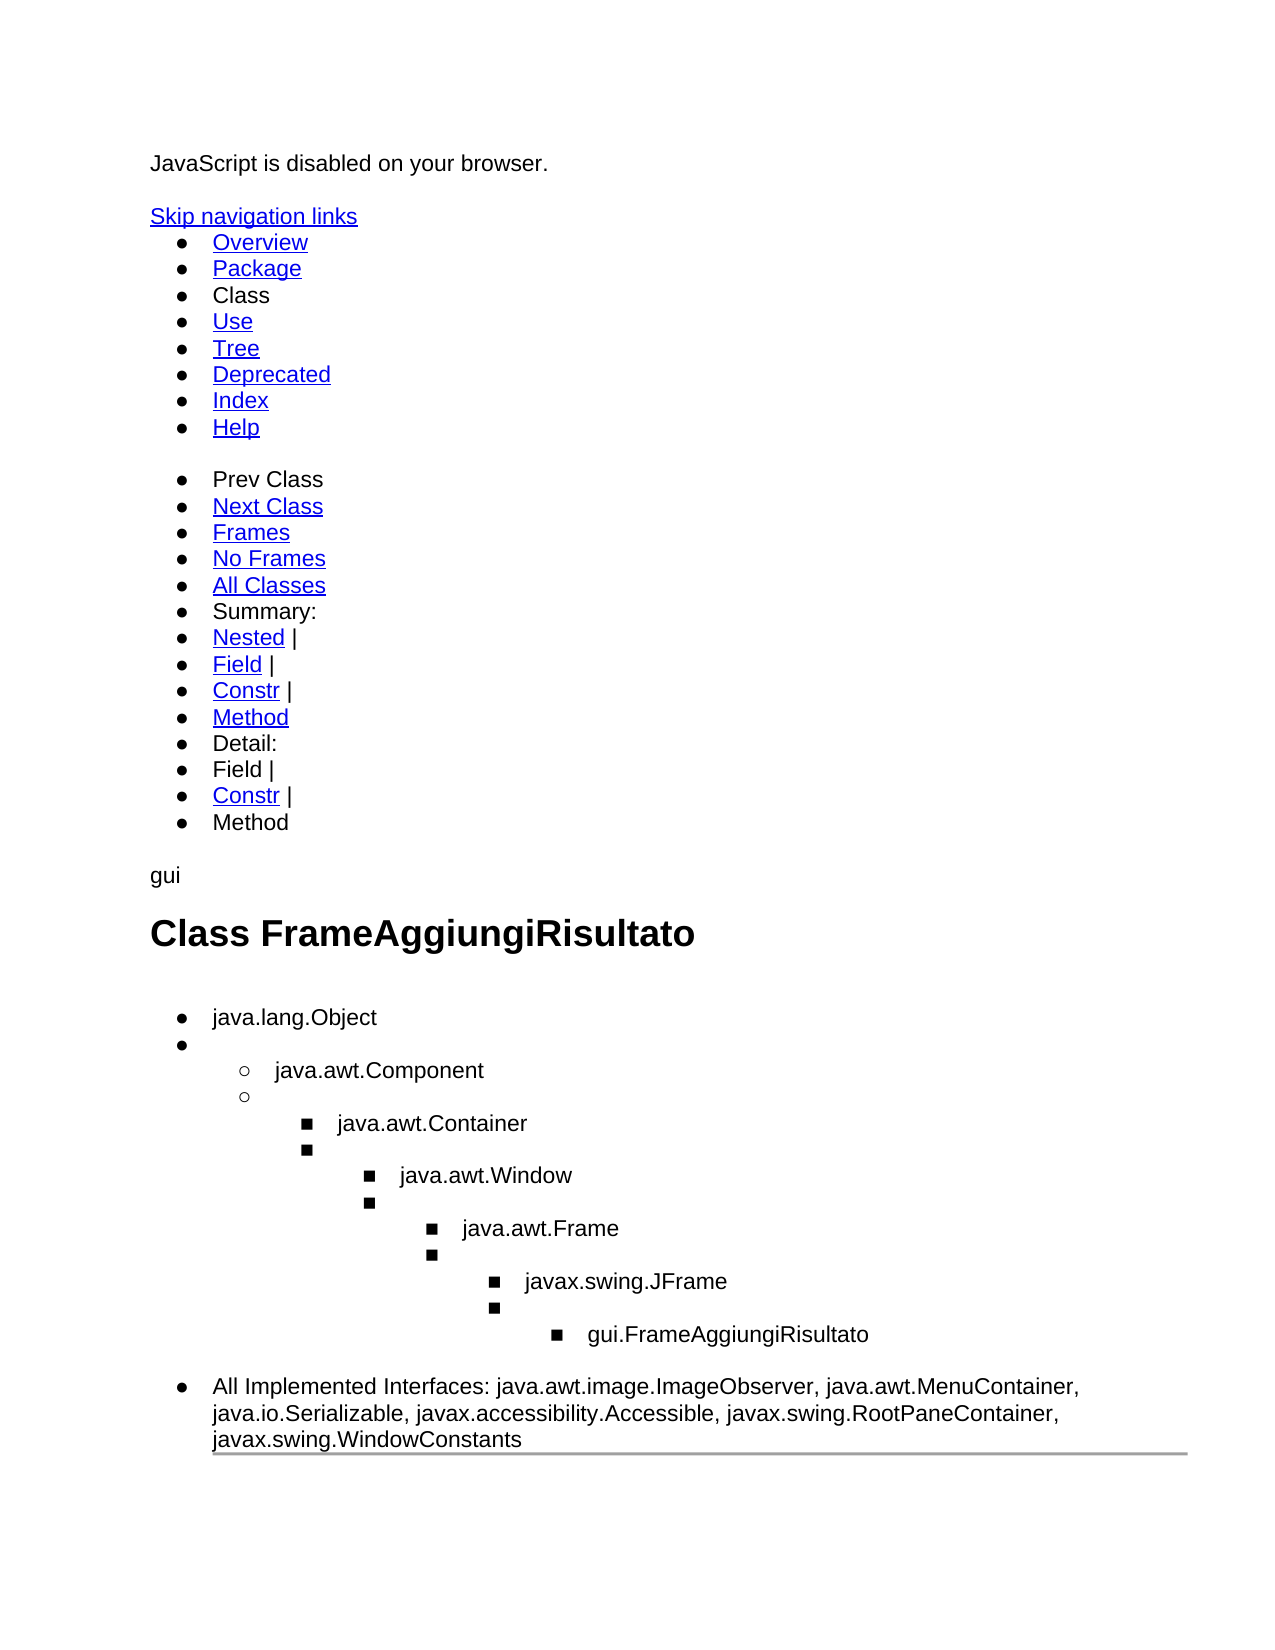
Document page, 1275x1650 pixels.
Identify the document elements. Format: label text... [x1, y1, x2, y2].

list Next Class [175, 493, 1125, 519]
list Use [175, 308, 1125, 334]
list javax.swing.JFrame [487, 1268, 1125, 1294]
list Field | [175, 756, 1125, 782]
list gui.FrameAggiungiRisultato [550, 1321, 1125, 1347]
list Overview [175, 229, 1125, 255]
text Skip navigation links [150, 203, 1125, 229]
list java.awt.Component [237, 1057, 1125, 1083]
text JavaScript is disabled on your browser. [150, 150, 1125, 176]
list Deprecated [175, 361, 1125, 387]
list java.awt.Container [300, 1110, 1125, 1136]
list Nested | [175, 624, 1125, 651]
list Method [175, 703, 1125, 730]
list Prev Class [175, 466, 1125, 493]
list Index [175, 387, 1125, 413]
list Method [175, 809, 1125, 835]
text gui [150, 862, 1125, 888]
list java.awt.Frame [425, 1215, 1125, 1241]
list Summary: [175, 598, 1125, 624]
list Frames [175, 519, 1125, 545]
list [175, 1373, 1125, 1479]
list No Frames [175, 545, 1125, 572]
list Tree [175, 334, 1125, 361]
list Package [175, 255, 1125, 282]
list Class [175, 282, 1125, 308]
list Constr | [175, 782, 1125, 809]
list All Classes [175, 572, 1125, 598]
list Field | [175, 651, 1125, 677]
list java.awt.Window [362, 1162, 1125, 1189]
subtitle Class FrameAggiungiRisultato [150, 911, 1125, 954]
list java.lang.Object [175, 1004, 1125, 1031]
list Help [175, 413, 1125, 440]
list Detail: [175, 730, 1125, 756]
list Constr | [175, 677, 1125, 703]
